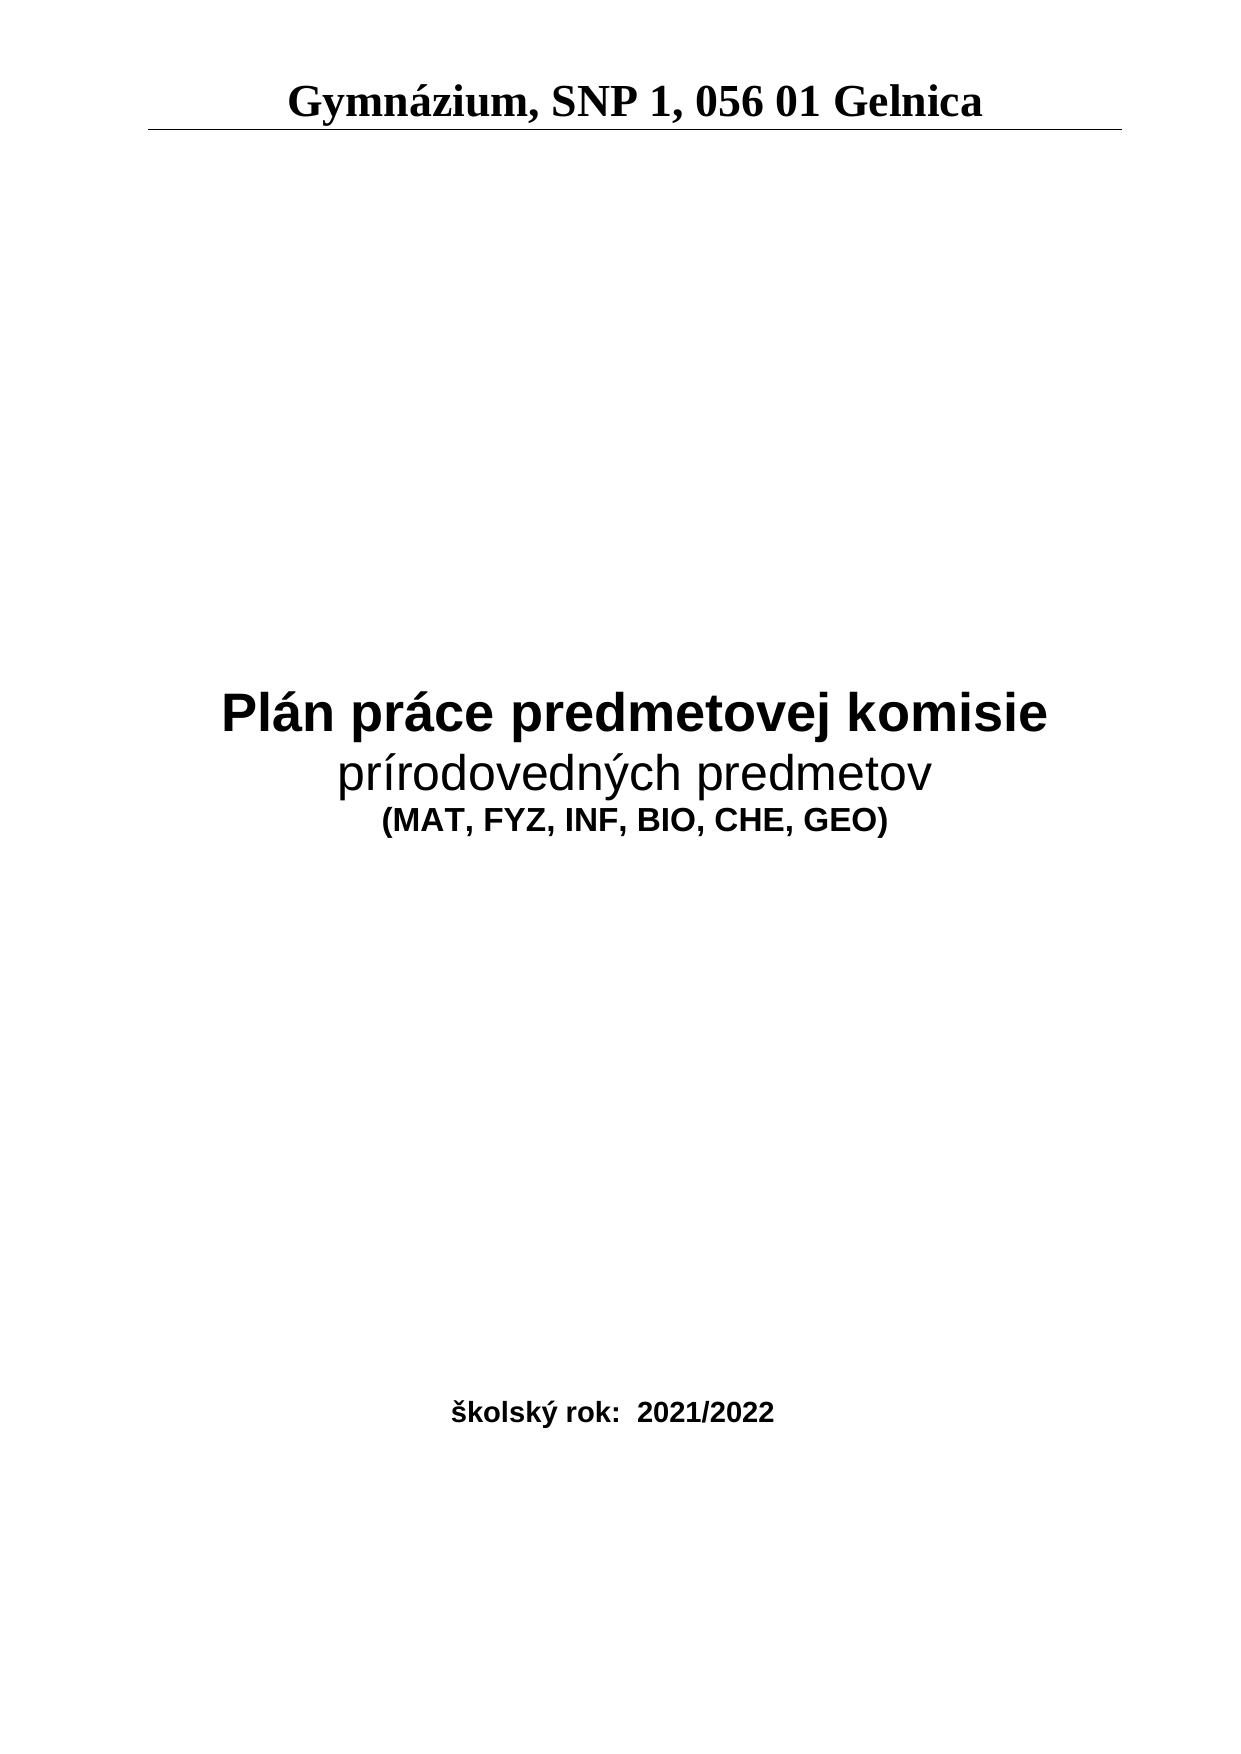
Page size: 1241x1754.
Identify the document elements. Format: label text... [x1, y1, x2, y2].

text školský rok: 2021/2022 [148, 1395, 1122, 1428]
text prírodovedných predmetov [148, 743, 1122, 801]
text (MAT, FYZ, INF, BIO, CHE, GEO) [148, 801, 1122, 839]
title Gymnázium, SNP 1, 056 01 Gelnica [148, 74, 1122, 129]
text Plán práce predmetovej komisie [148, 681, 1122, 743]
